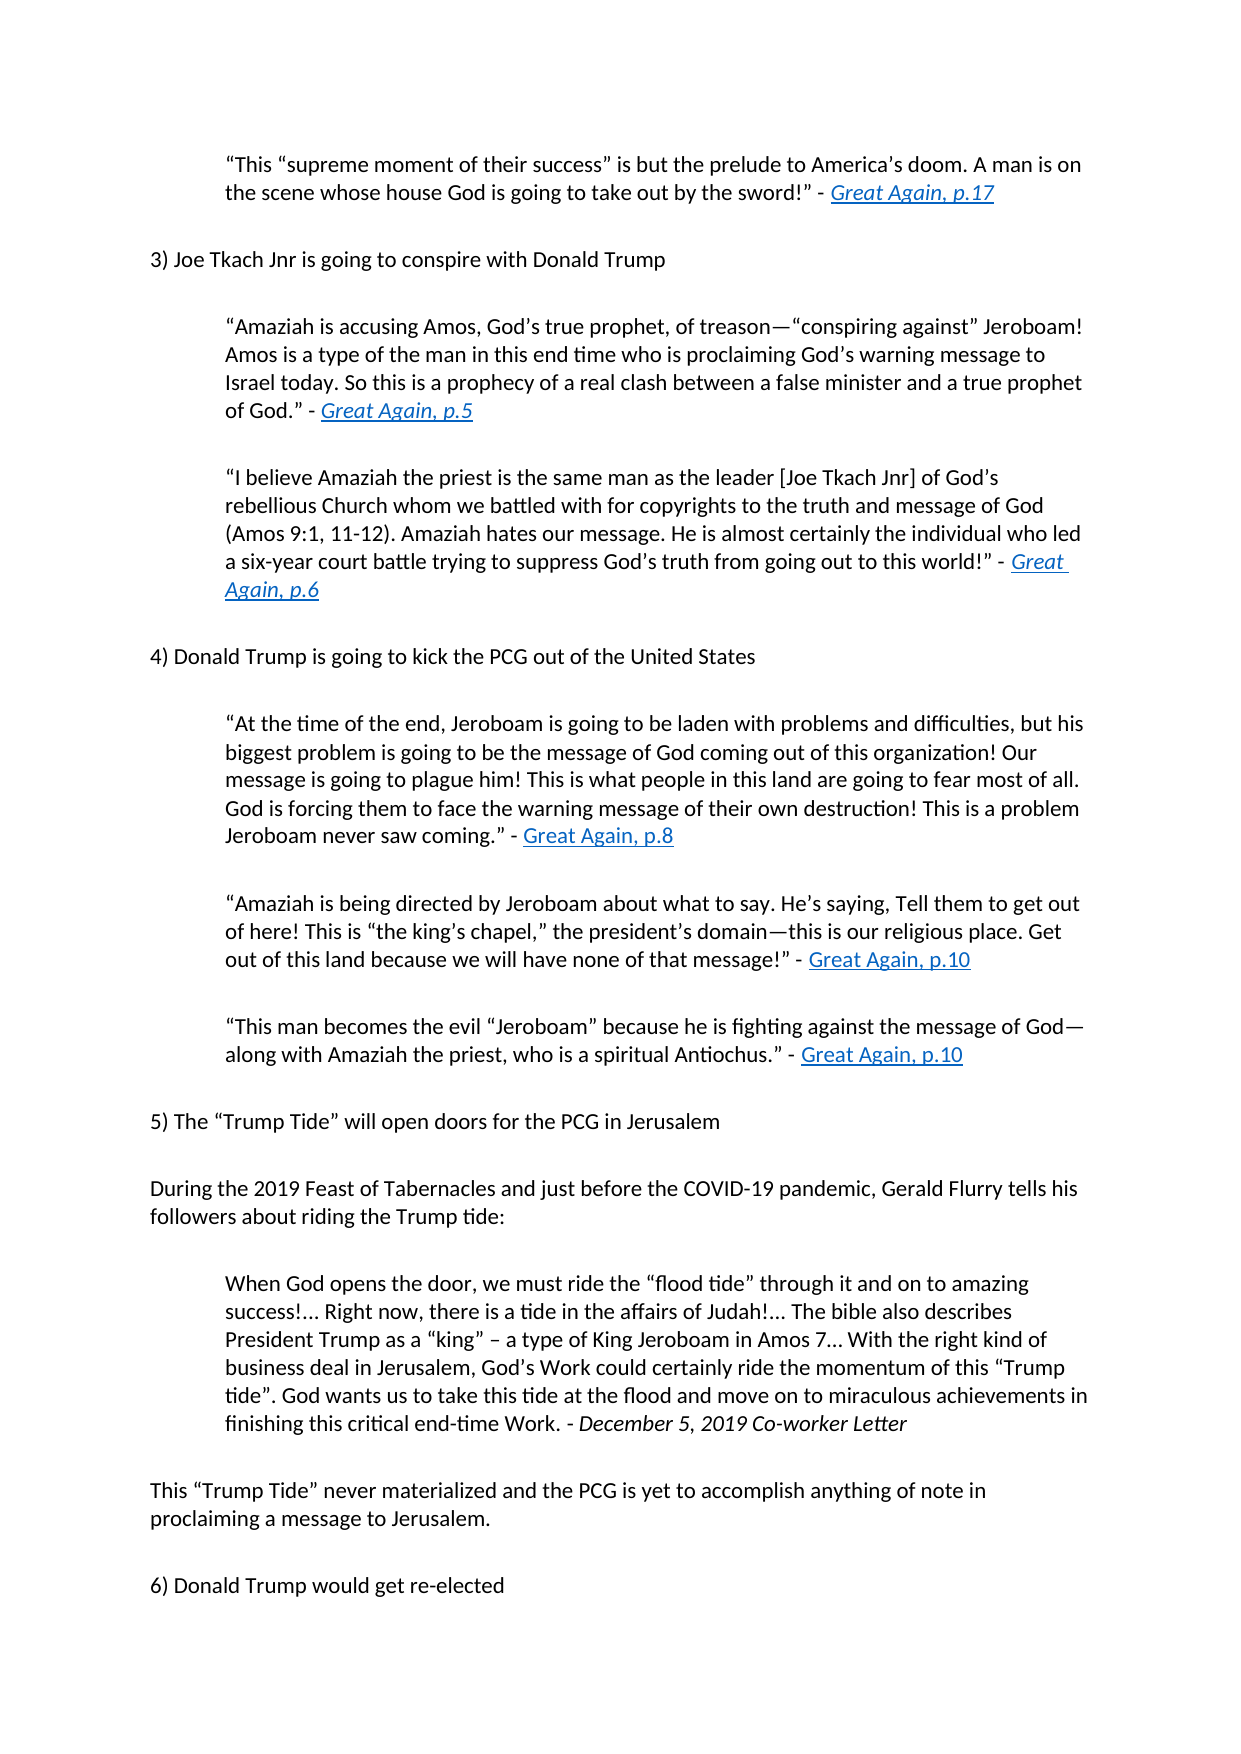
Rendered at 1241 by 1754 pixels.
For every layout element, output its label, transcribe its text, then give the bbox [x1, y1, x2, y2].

text “At the time of the end, Jeroboam is going to be laden with problems and difficulties, but his biggest problem is going to be the message of God coming out of this organization! Our message is going to plague him! This is what people in this land are going to fear most of all. God is forcing them to face the warning message of their own destruction! This is a problem Jeroboam never saw coming.” - Great Again, p.8 [225, 709, 1090, 850]
text During the 2019 Feast of Tabernacles and just before the COVID-19 pandemic, Gerald Flurry tells his followers about riding the Trump tide: [150, 1174, 1090, 1230]
text 4) Donald Trump is going to kick the PCG out of the United States [150, 642, 1090, 671]
text “This man becomes the evil “Jeroboam” because he is fighting against the message of God—along with Amaziah the priest, who is a spiritual Antiochus.” - Great Again, p.10 [225, 1012, 1090, 1068]
text 3) Joe Tkach Jnr is going to conspire with Donald Trump [150, 245, 1090, 273]
text 6) Donald Trump would get re-elected [150, 1571, 1090, 1599]
text 5) The “Trump Tide” will open doors for the PCG in Jerusalem [150, 1107, 1090, 1135]
text When God opens the door, we must ride the “flood tide” through it and on to amazing success!... Right now, there is a tide in the affairs of Judah!... The bible also describes President Trump as a “king” – a type of King Jeroboam in Amos 7… With the right kind of business deal in Jerusalem, God’s Work could certainly ride the momentum of this “Trump tide”. God wants us to take this tide at the flood and move on to miraculous achievements in finishing this critical end-time Work. - December 5, 2019 Co-worker Letter [225, 1269, 1090, 1437]
text This “Trump Tide” never materialized and the PCG is yet to accomplish anything of note in proclaiming a message to Jerusalem. [150, 1476, 1090, 1532]
text “Amaziah is accusing Amos, God’s true prophet, of treason—“conspiring against” Jeroboam! Amos is a type of the man in this end time who is proclaiming God’s warning message to Israel today. So this is a prophecy of a real clash between a false minister and a true prophet of God.” - Great Again, p.5 [225, 312, 1090, 424]
text “This “supreme moment of their success” is but the prelude to America’s doom. A man is on the scene whose house God is going to take out by the sword!” - Great Again, p.17 [225, 150, 1090, 206]
text “I believe Amaziah the priest is the same man as the leader [Joe Tkach Jnr] of God’s rebellious Church whom we battled with for copyrights to the truth and message of God (Amos 9:1, 11-12). Amaziah hates our message. He is almost certainly the individual who led a six-year court battle trying to suppress God’s truth from going out to this world!” - Great Again, p.6 [225, 463, 1090, 603]
text “Amaziah is being directed by Jeroboam about what to say. He’s saying, Tell them to get out of here! This is “the king’s chapel,” the president’s domain—this is our religious place. Get out of this land because we will have none of that message!” - Great Again, p.10 [225, 889, 1090, 973]
